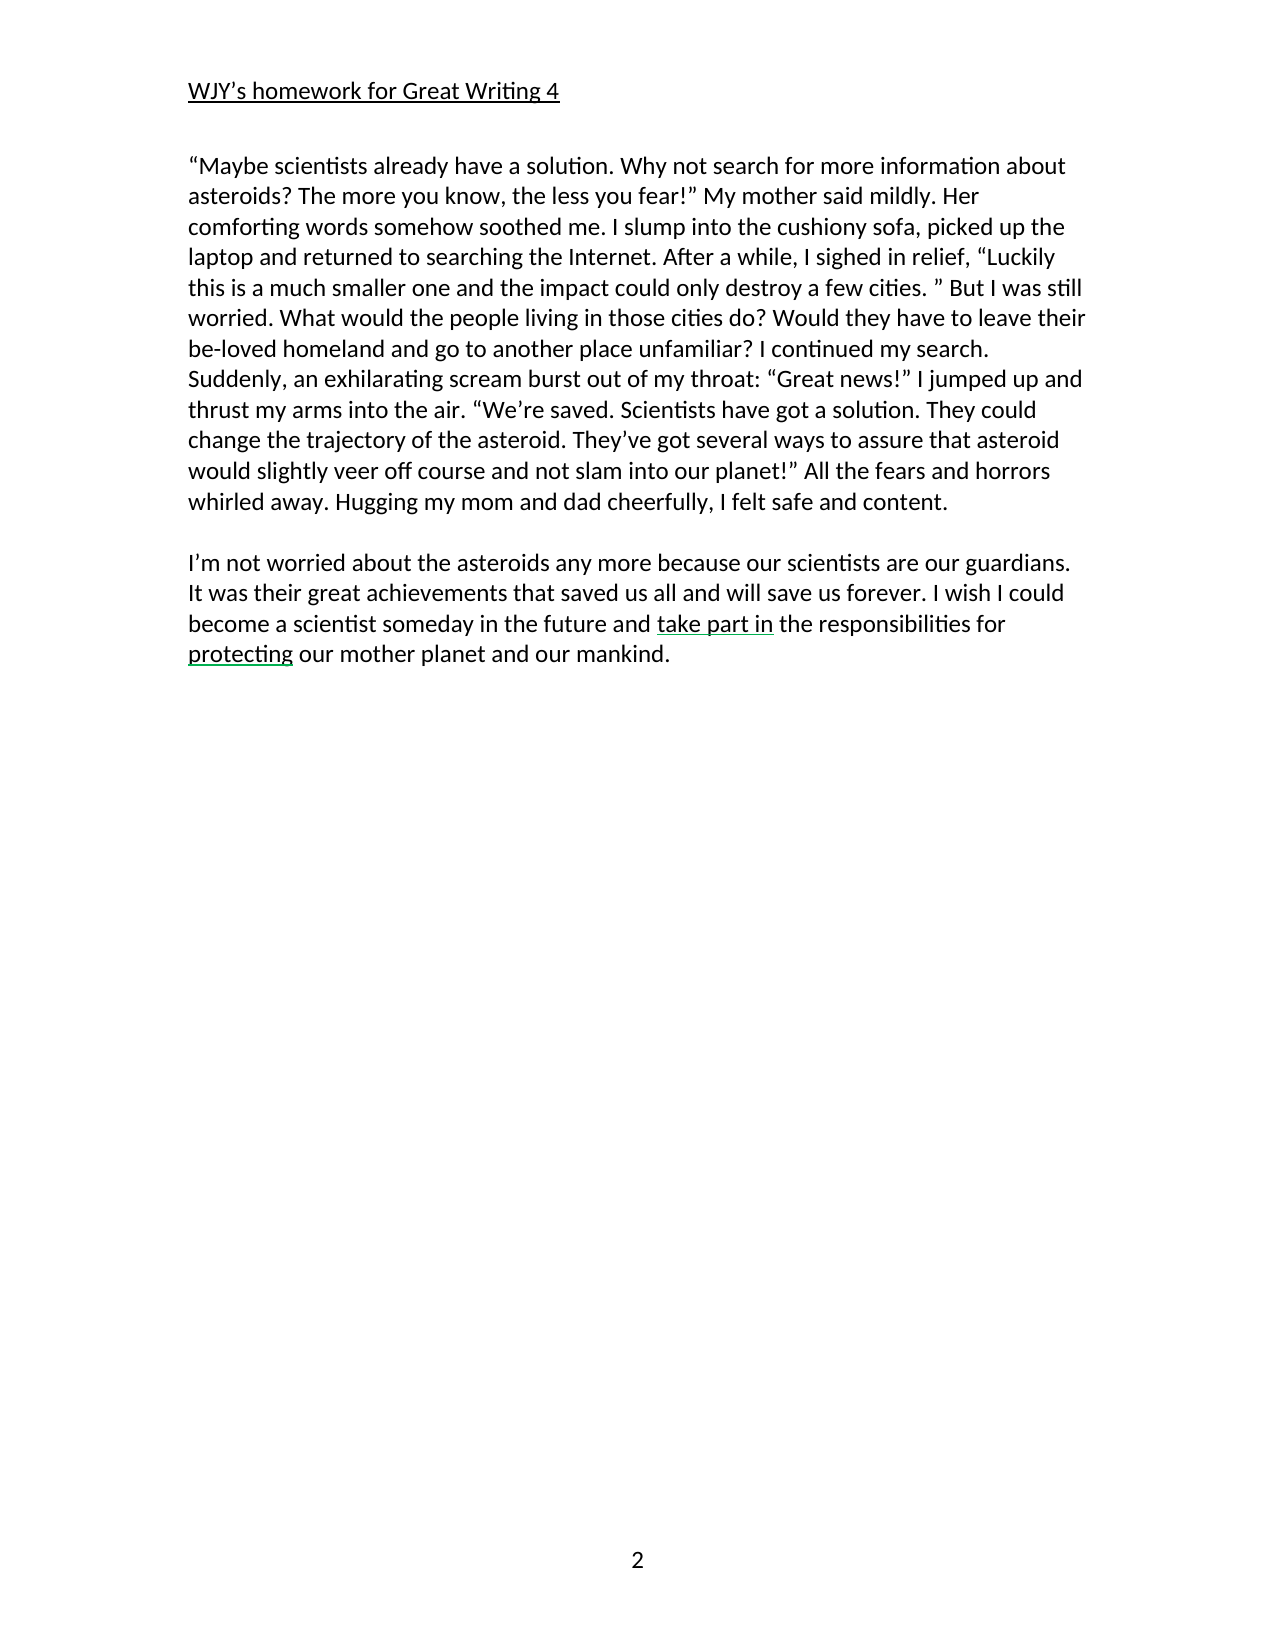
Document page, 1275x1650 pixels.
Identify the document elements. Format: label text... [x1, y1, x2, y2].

text “Maybe scientists already have a solution. Why not search for more information about asteroids? The more you know, the less you fear!” My mother said mildly. Her comforting words somehow soothed me. I slump into the cushiony sofa, picked up the laptop and returned to searching the Internet. After a while, I sighed in relief, “Luckily this is a much smaller one and the impact could only destroy a few cities. ” But I was still worried. What would the people living in those cities do? Would they have to leave their be-loved homeland and go to another place unfamiliar? I continued my search. Suddenly, an exhilarating scream burst out of my throat: “Great news!” I jumped up and thrust my arms into the air. “We’re saved. Scientists have got a solution. They could change the trajectory of the asteroid. They’ve got several ways to assure that asteroid would slightly veer off course and not slam into our planet!” All the fears and horrors whirled away. Hugging my mom and dad cheerfully, I felt safe and content. [188, 150, 1087, 516]
text I’m not worried about the asteroids any more because our scientists are our guardians. It was their great achievements that saved us all and will save us forever. I wish I could become a scientist someday in the future and take part in the responsibilities for protecting our mother planet and our mankind. [188, 547, 1087, 669]
